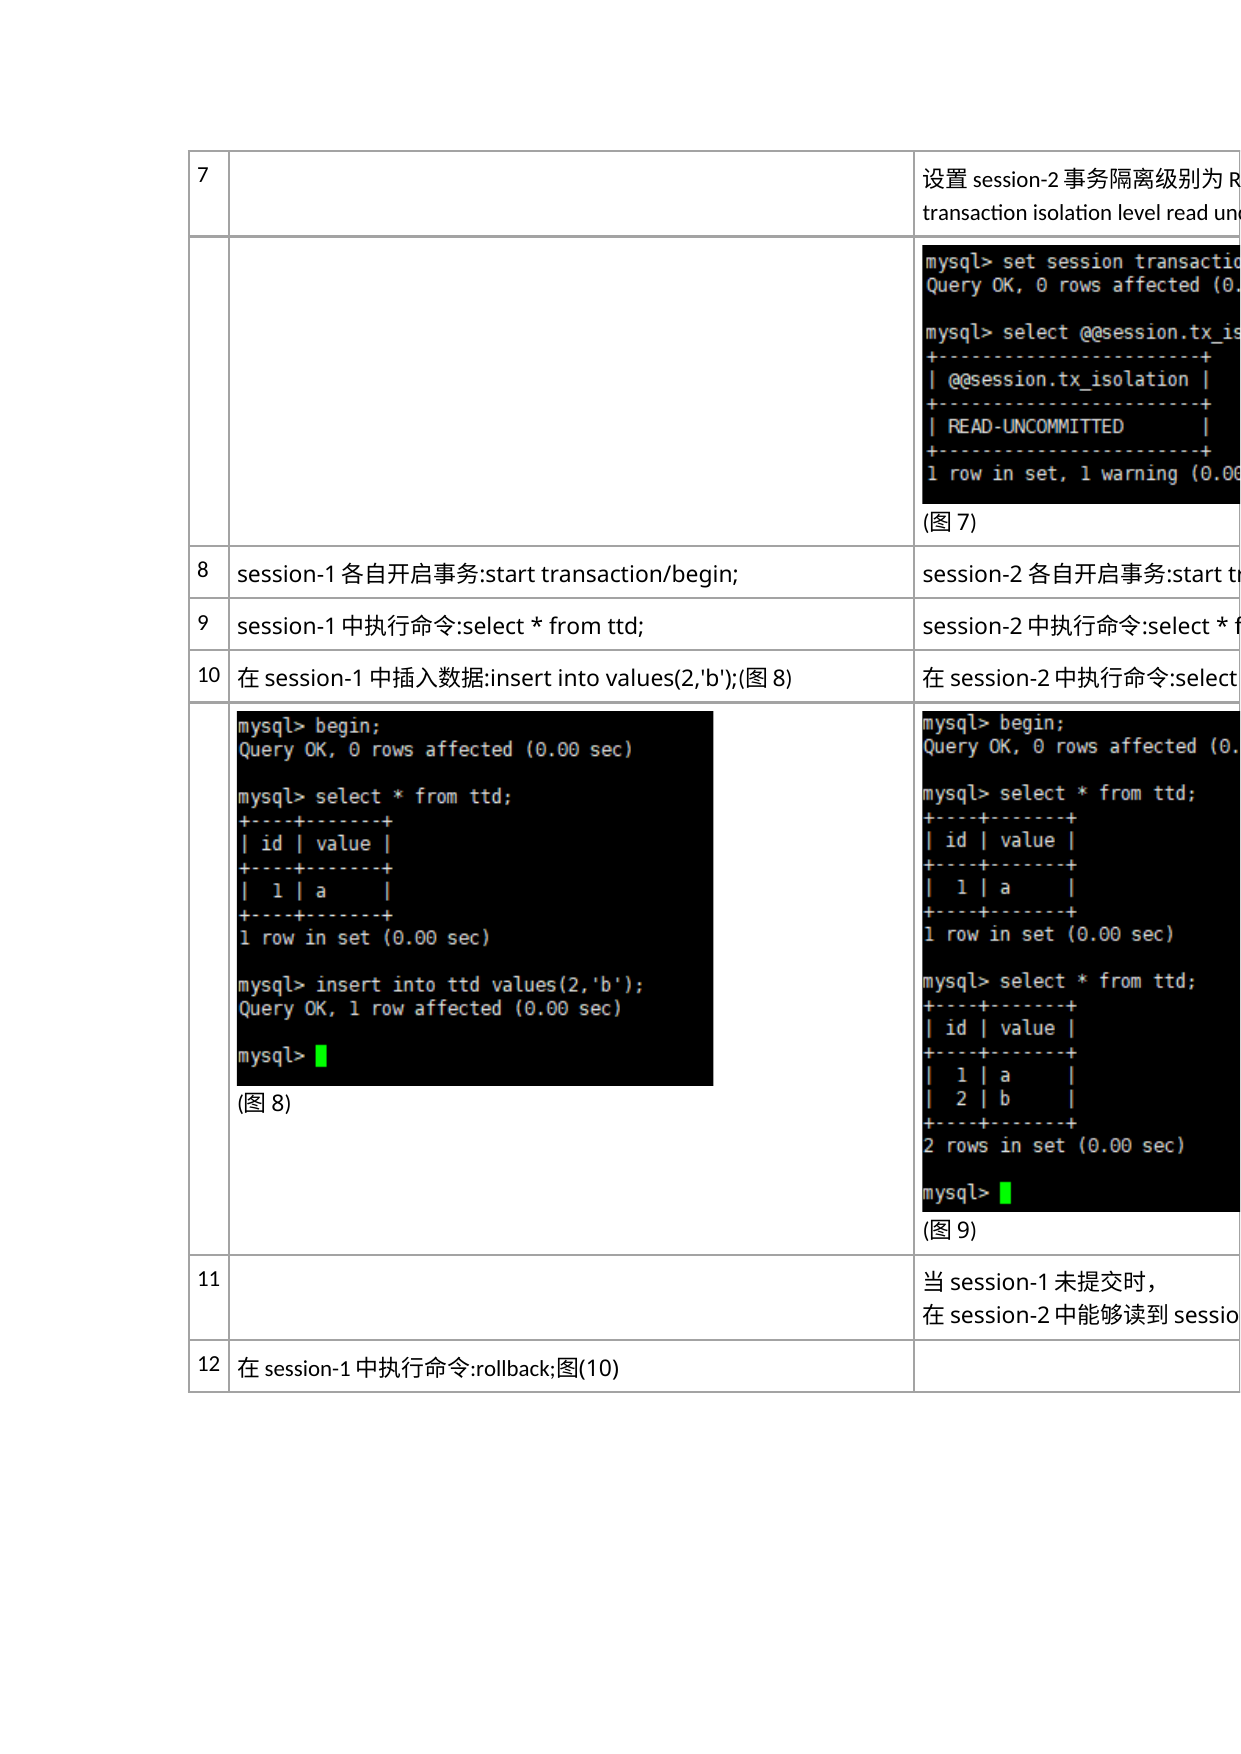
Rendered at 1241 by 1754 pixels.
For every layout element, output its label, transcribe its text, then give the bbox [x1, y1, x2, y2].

table_cell 在session-1中插入数据:insert into values(2,'b');(图8) [230, 651, 913, 701]
table_cell session-2 各自开启事务:start transaction/begin; [915, 547, 1239, 597]
table_cell 在session-1中执行命令:rollback;图(10) [230, 1341, 913, 1391]
table_cell 在session-2中执行命令:select * from ttd;(图9) [915, 651, 1239, 701]
table_cell [915, 1341, 1239, 1391]
table_cell 7 [190, 152, 228, 235]
picture [236, 711, 714, 1086]
table_cell 当session-1未提交时， 在session-2中能够读到session-1中未提交事务中对数据的更新 [915, 1256, 1239, 1339]
table_cell 9 [190, 599, 228, 649]
table_cell session-1各自开启事务:start transaction/begin; [230, 547, 913, 597]
table_cell 12 [190, 1341, 228, 1391]
table_cell 10 [190, 651, 228, 701]
table_cell (图7) [915, 238, 1239, 545]
table_cell [190, 238, 228, 545]
picture [922, 711, 1241, 1212]
table_cell [190, 704, 228, 1253]
table_cell (图9) [915, 704, 1239, 1253]
table_cell [230, 238, 913, 545]
table_cell session-1中执行命令:select * from ttd; [230, 599, 913, 649]
table_cell (图8) [230, 704, 913, 1253]
picture [922, 245, 1241, 504]
table_cell 设置session-2事务隔离级别为READ UNCOMMITTED，命令:set session transaction isolation level read uncommitted (图7) [915, 152, 1239, 235]
table_cell [230, 1256, 913, 1339]
table_cell session-2中执行命令:select * from ttd; [915, 599, 1239, 649]
table_cell [230, 152, 913, 235]
table_cell 11 [190, 1256, 228, 1339]
table_cell 8 [190, 547, 228, 597]
